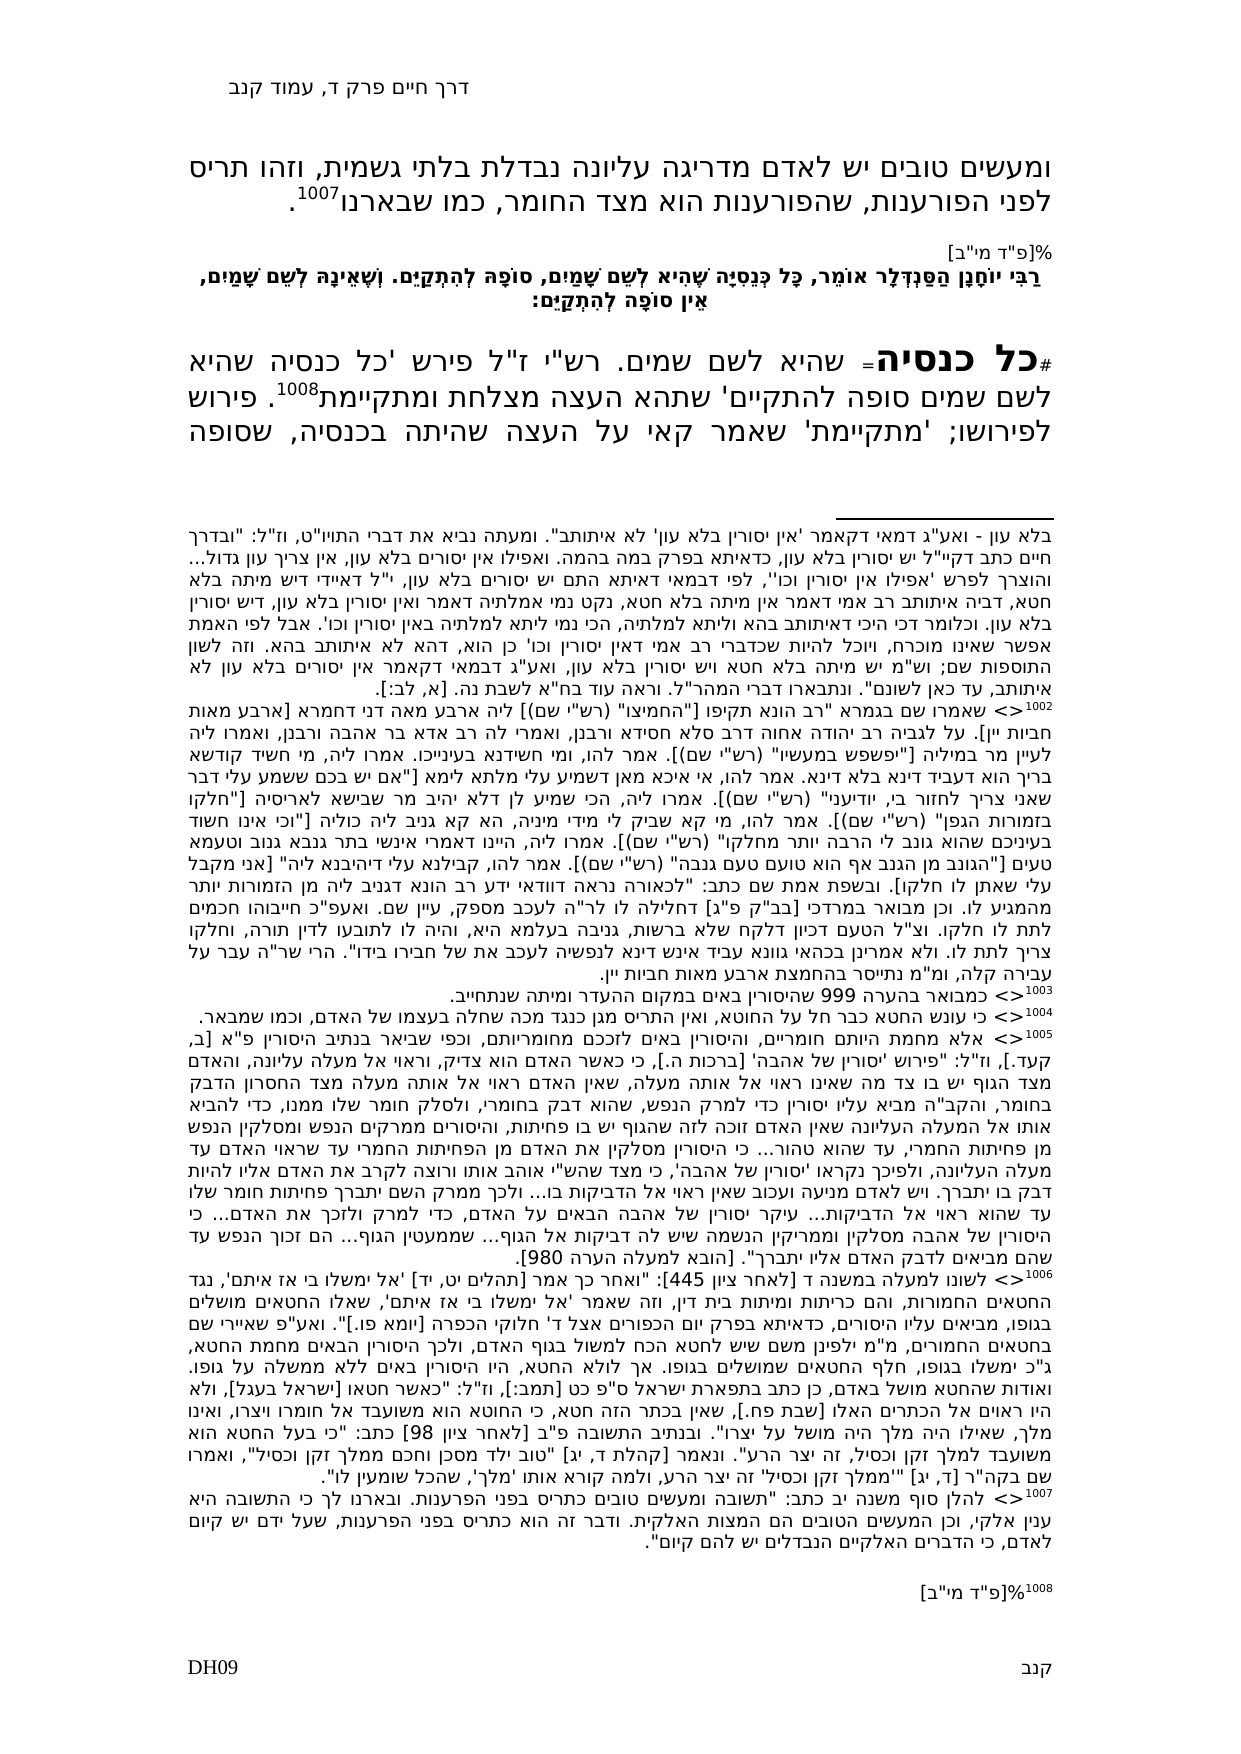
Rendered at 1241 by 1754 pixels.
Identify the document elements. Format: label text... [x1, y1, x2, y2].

text רַבִּי יוֹחָנָן הַסַּנְדְּלָר אוֹמֵר, כָּל כְּנֵסִיָּה שֶׁהִיא לְשֵׁם שָׁמַיִם, סוֹפָהּ לְהִתְקַיֵּם. וְשֶׁאֵינָהּ לְשֵׁם שָׁמַיִם, אֵין סוֹפָה לְהִתְקַיֵּם: [187, 264, 1053, 312]
text #כל כנסיה= שהיא לשם שמים. רש"י ז"ל פירש 'כל כנסיה שהיא לשם שמים סופה להתקיים' שתהא העצה מצלחת ומתקיימת. פירוש לפירושו; 'מתקיימת' שאמר קאי על העצה שהיתה בכנסיה, שסופה מצלחת ומתקיימת. אך קשה דהוי ליה לומר 'כל עצה שהיא לשם שמים'. אפשר לומר דרבותא קאמר, אפילו היו היועצין הרבה, דוקא אם* העצה שעשו לשם שמים, מתקיימת, ואם אינה לשם שמים, אינה מתקיימת. [187, 336, 1053, 448]
text %[פ"ד מי"ב] [187, 242, 1053, 264]
